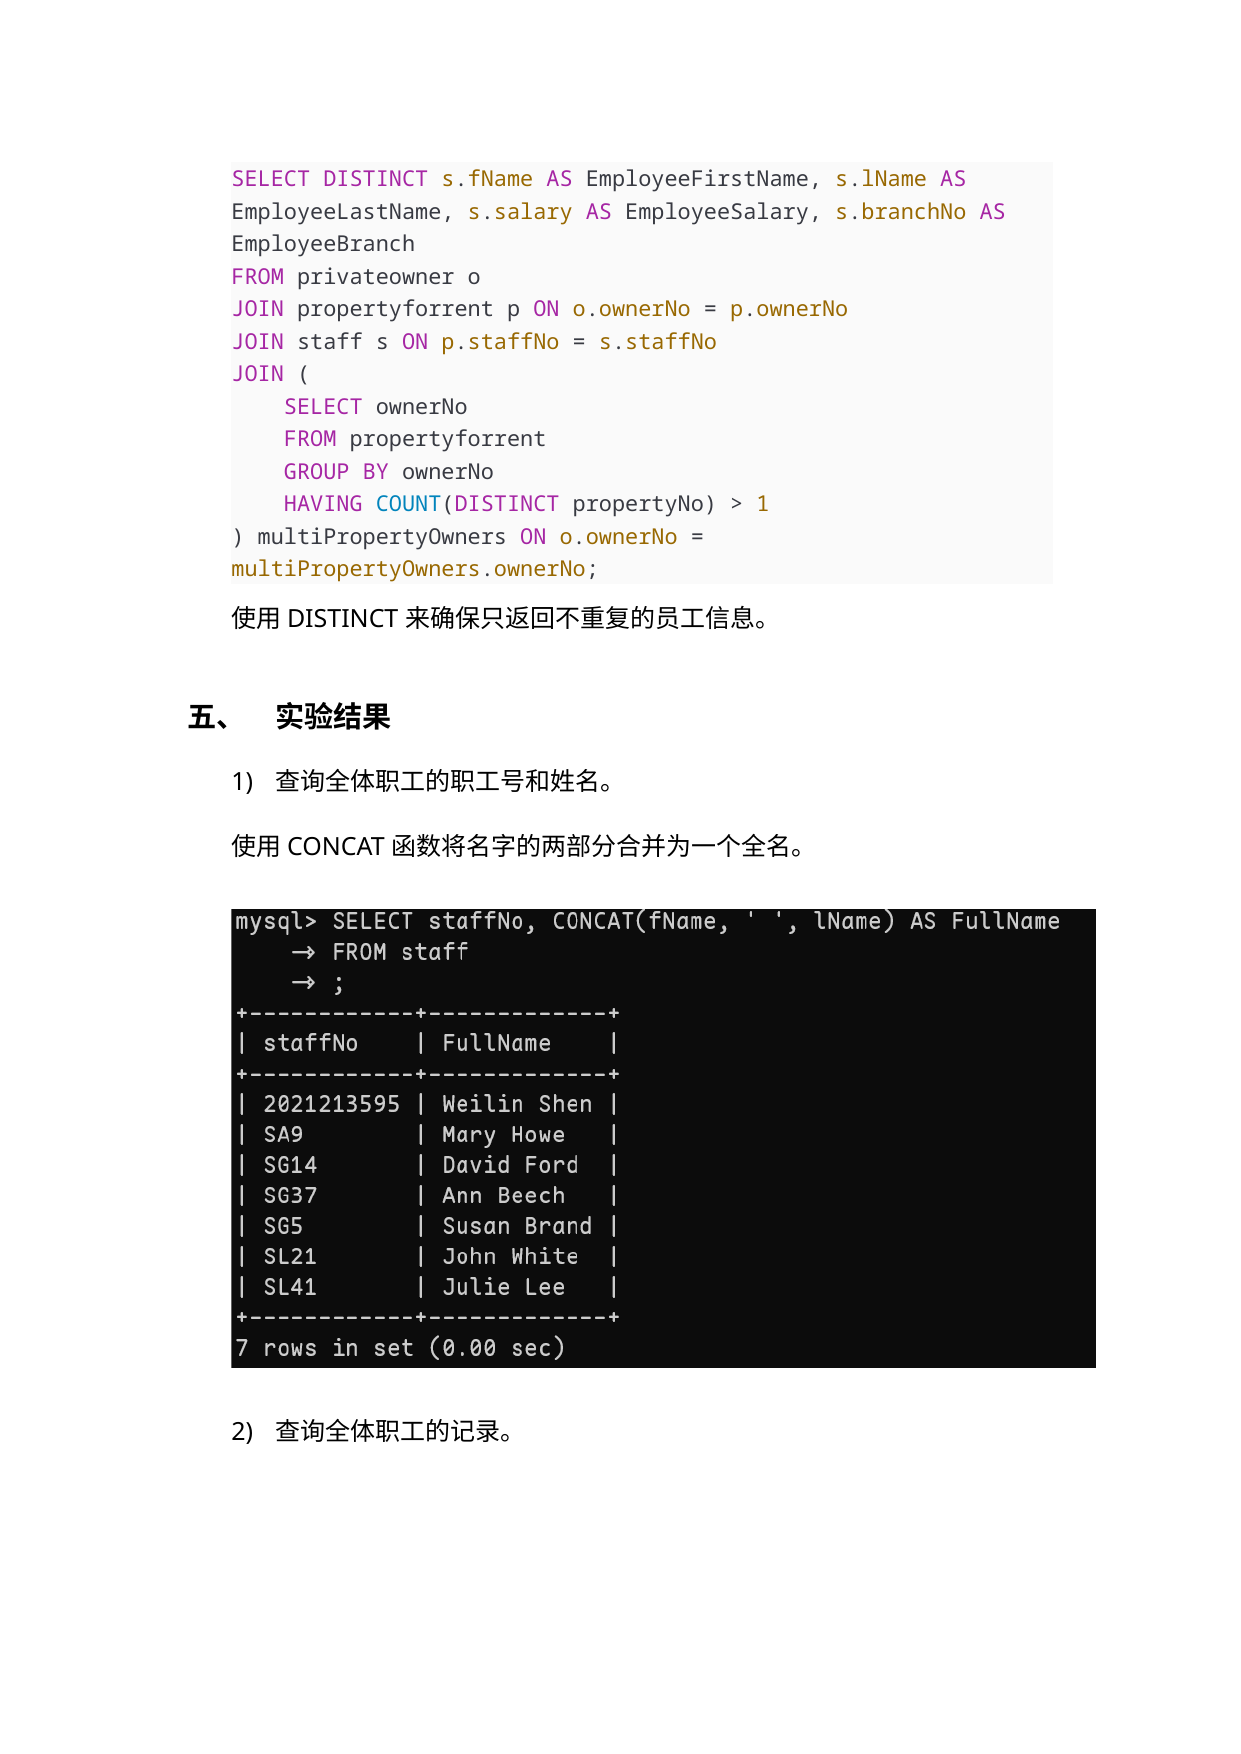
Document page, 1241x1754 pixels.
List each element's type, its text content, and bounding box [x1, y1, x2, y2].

text FROM propertyforrent [231, 422, 1053, 454]
text HAVING COUNT(DISTINCT propertyNo) > 1 [231, 487, 1053, 519]
text JOIN ( [231, 357, 1053, 389]
text JOIN propertyforrent p ON o.ownerNo = p.ownerNo [231, 292, 1053, 324]
list 实验结果 [187, 682, 1053, 747]
text FROM privateowner o [231, 259, 1053, 292]
text 使用 CONCAT 函数将名字的两部分合并为一个全名。 [231, 812, 1053, 877]
text GROUP BY ownerNo [231, 454, 1053, 487]
picture [231, 909, 1096, 1368]
text 1) 查询全体职工的职工号和姓名。 [231, 747, 1053, 812]
text JOIN staff s ON p.staffNo = s.staffNo [231, 324, 1053, 357]
text SELECT ownerNo [231, 389, 1053, 422]
text ) multiPropertyOwners ON o.ownerNo = multiPropertyOwners.ownerNo; [231, 519, 1053, 584]
text 使用 DISTINCT 来确保只返回不重复的员工信息。 [231, 584, 1053, 649]
text SELECT DISTINCT s.fName AS EmployeeFirstName, s.lName AS EmployeeLastName, s.salary AS EmployeeSalary, s.branchNo AS EmployeeBranch [231, 162, 1053, 259]
text 2) 查询全体职工的记录。 [231, 1397, 1053, 1462]
